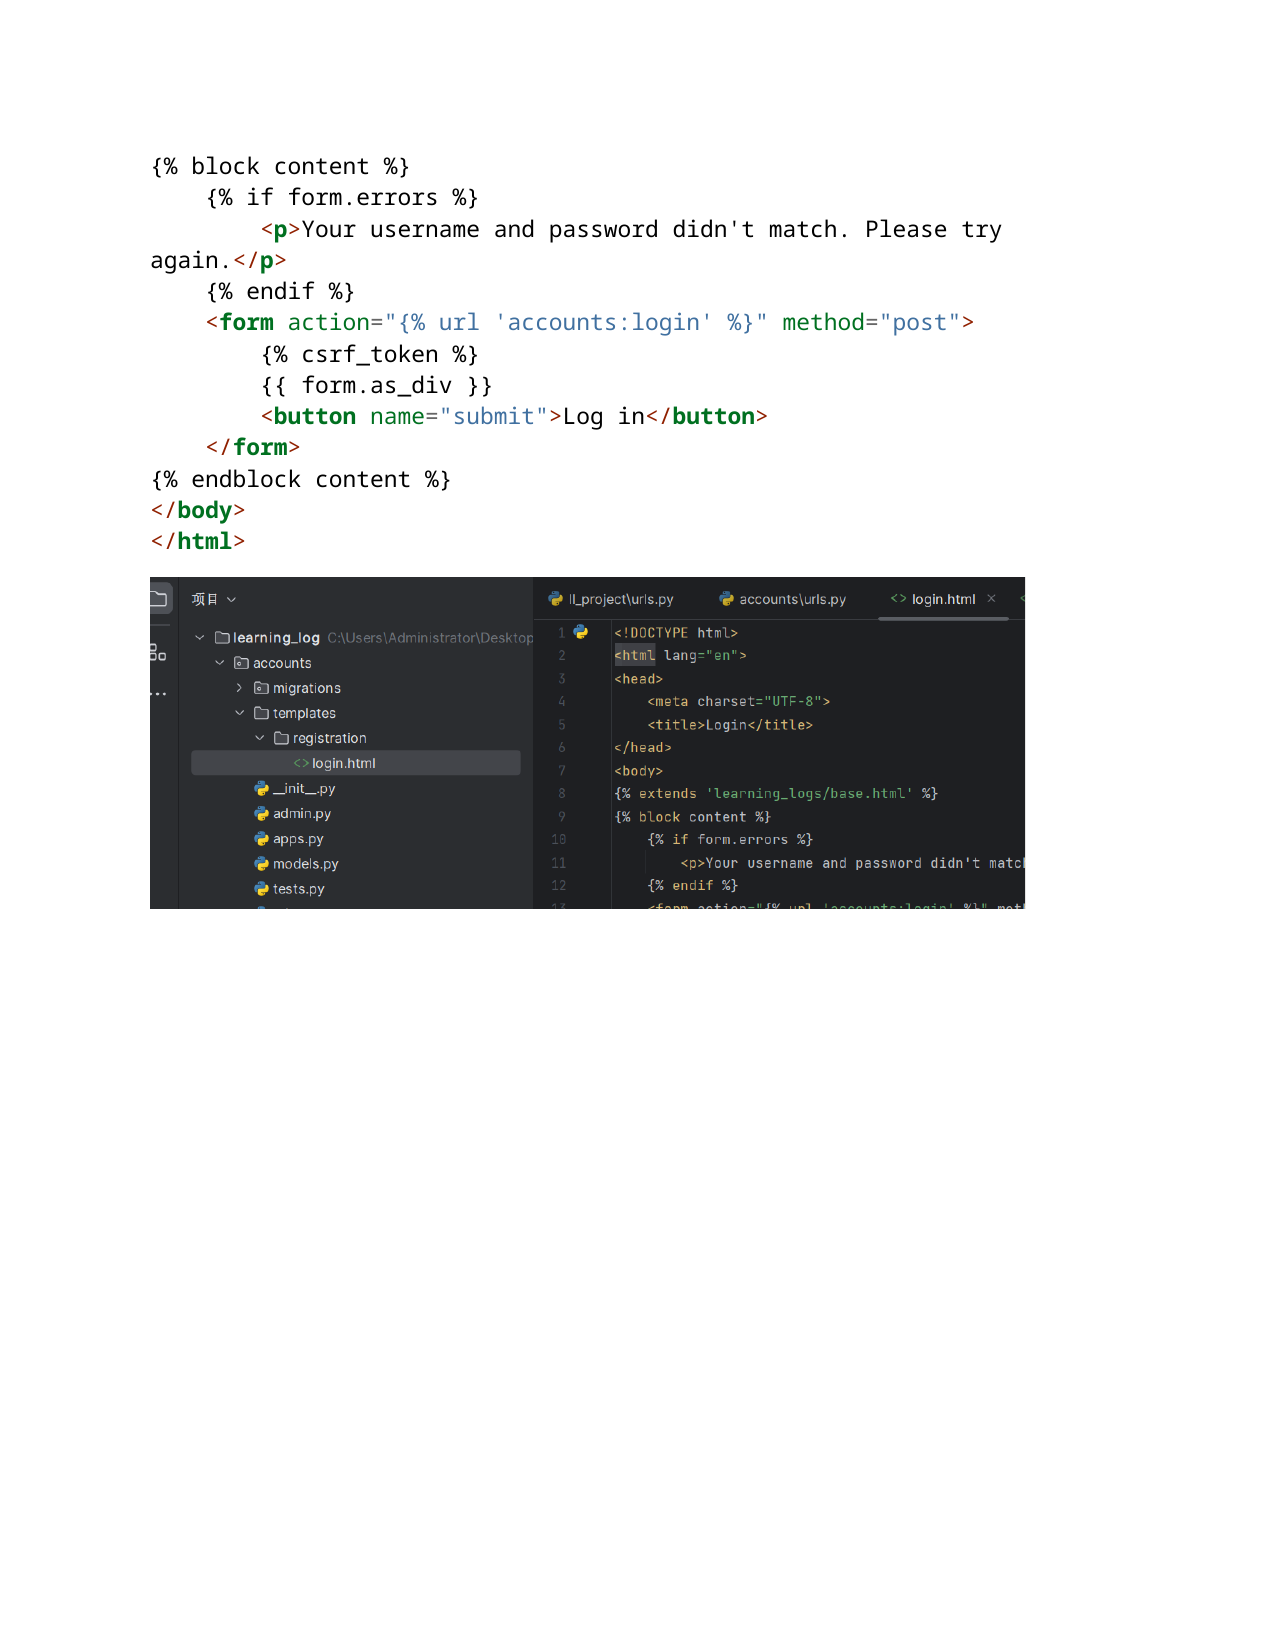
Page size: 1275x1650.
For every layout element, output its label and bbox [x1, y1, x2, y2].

picture [150, 577, 1025, 909]
text [150, 150, 1125, 556]
